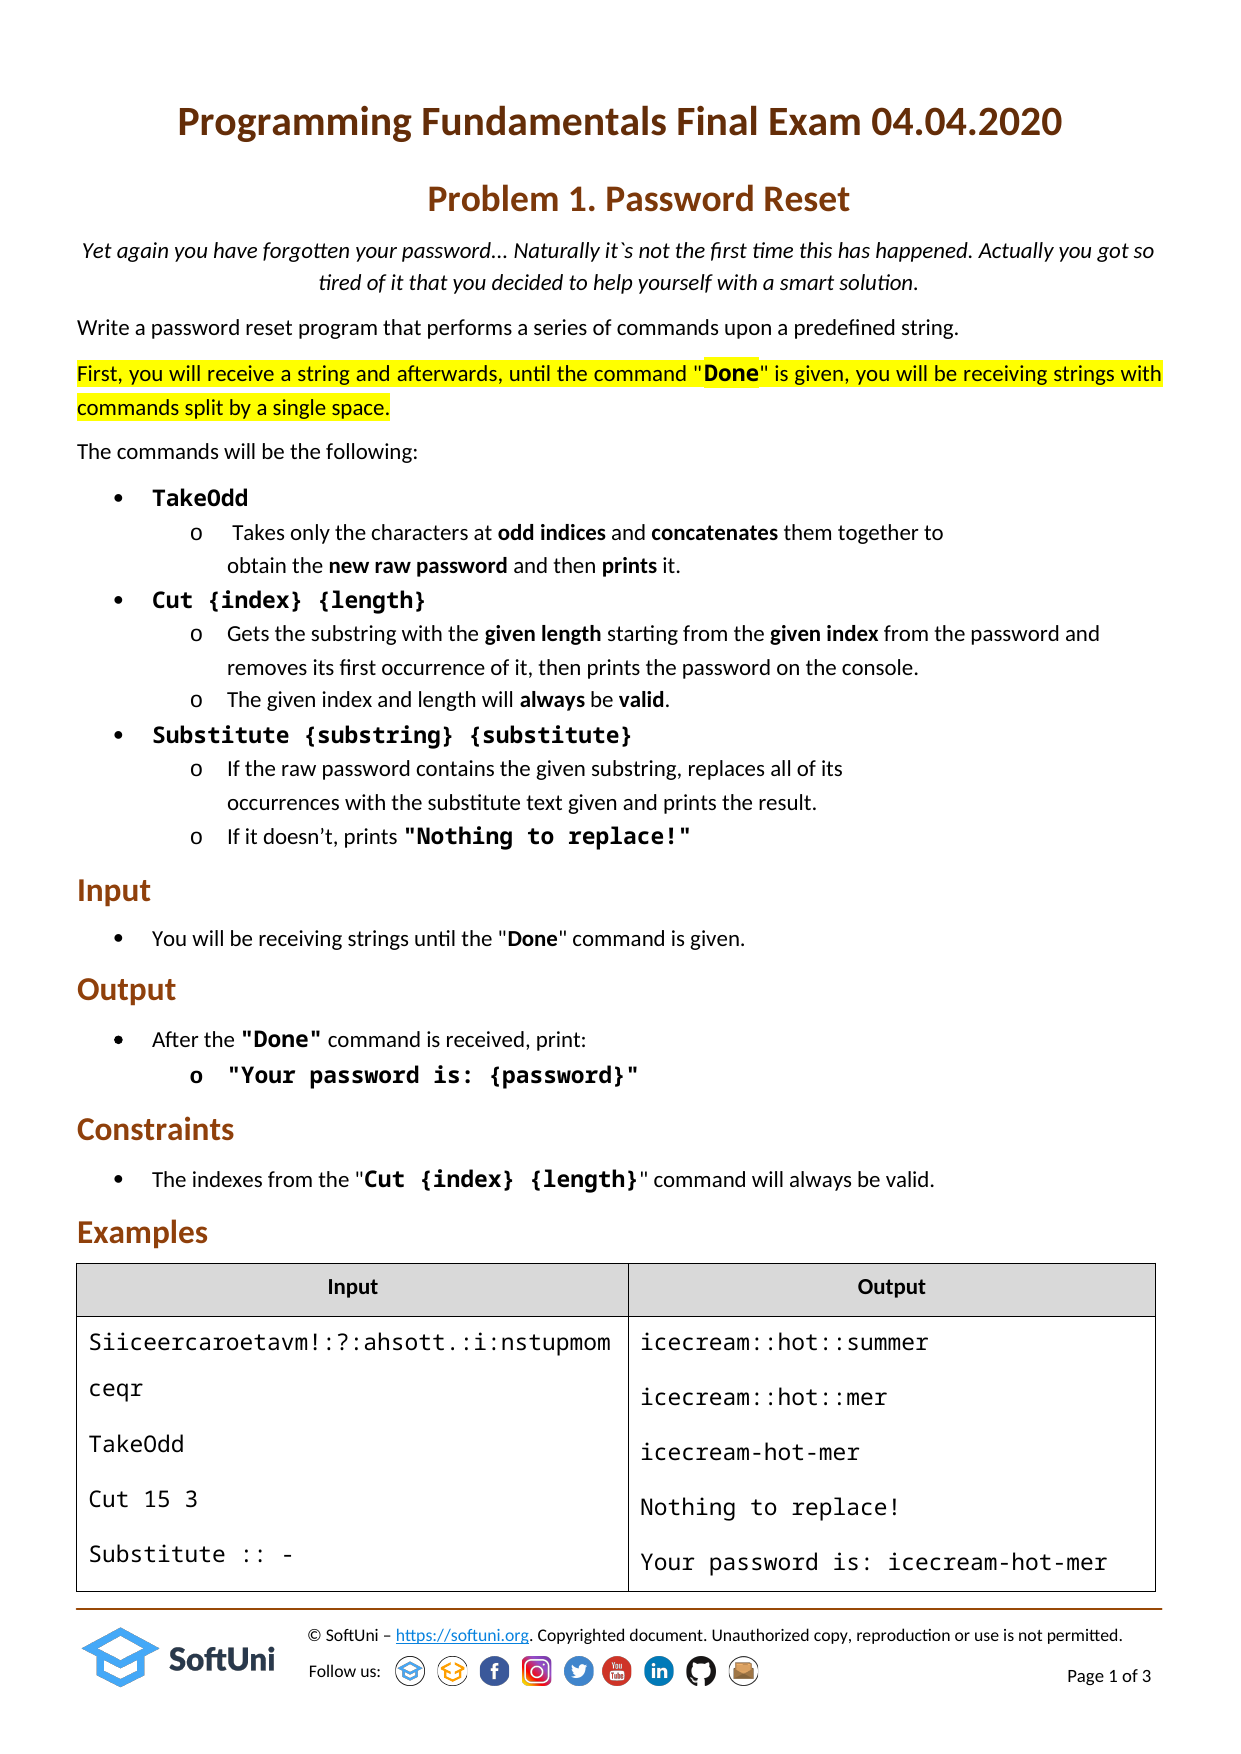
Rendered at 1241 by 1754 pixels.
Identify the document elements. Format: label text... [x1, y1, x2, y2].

list TakeOdd [114, 482, 1163, 513]
list Takes only the characters at odd indices and concatenates them together to obtain the new raw password and then prints it. [189, 518, 1163, 579]
list If it doesn’t, prints "Nothing to replace!" [189, 820, 1163, 851]
subtitle Constraints [77, 1108, 1163, 1149]
picture [564, 1656, 594, 1686]
list Gets the substring with the given length starting from the given index from the password and removes its first occurrence of it, then prints the password on the console. [189, 619, 1163, 681]
picture [602, 1656, 632, 1686]
subtitle Problem 1. Password Reset [114, 175, 1163, 221]
picture [522, 1656, 552, 1686]
picture [728, 1656, 759, 1686]
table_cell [629, 1317, 1155, 1591]
list "Your password is: {password}" [189, 1059, 1163, 1091]
table_header Input [77, 1264, 628, 1316]
text The commands will be the following: [77, 437, 1163, 465]
list After the "Done" command is received, print: [114, 1023, 1163, 1055]
picture [665, 1677, 674, 1686]
picture [644, 1677, 653, 1686]
picture [686, 1656, 716, 1686]
list Cut {index} {length} [114, 583, 1163, 615]
subtitle Programming Fundamentals Final Exam 04.04.2020 [77, 95, 1163, 146]
list If the raw password contains the given substring, replaces all of its occurrences with the substitute text given and prints the result. [189, 754, 1163, 816]
picture [665, 1656, 674, 1665]
subtitle Output [77, 968, 1163, 1009]
picture [644, 1656, 653, 1665]
picture [437, 1656, 468, 1686]
text Yet again you have forgotten your password... Naturally it`s not the first time this has happened. Actually you got so tired of it that you decided to help yourself with a smart solution. [77, 236, 1163, 296]
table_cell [77, 1317, 628, 1591]
text First, you will receive a string and afterwards, until the command "Done" is given, you will be receiving strings with commands split by a single space. [77, 387, 1163, 421]
list The indexes from the "Cut {index} {length}" command will always be valid. [114, 1163, 1163, 1194]
picture [658, 1668, 667, 1678]
picture [395, 1656, 425, 1686]
picture [75, 1621, 281, 1693]
text Write a password reset program that performs a series of commands upon a predefined string. [77, 313, 1163, 341]
subtitle Input [77, 868, 1163, 909]
picture [479, 1656, 510, 1686]
list The given index and length will always be valid. [189, 685, 1163, 714]
list You will be receiving strings until the "Done" command is given. [114, 924, 1163, 952]
subtitle Examples [77, 1211, 1163, 1252]
list Substitute {substring} {substitute} [114, 718, 1163, 750]
table_header Output [629, 1264, 1155, 1316]
